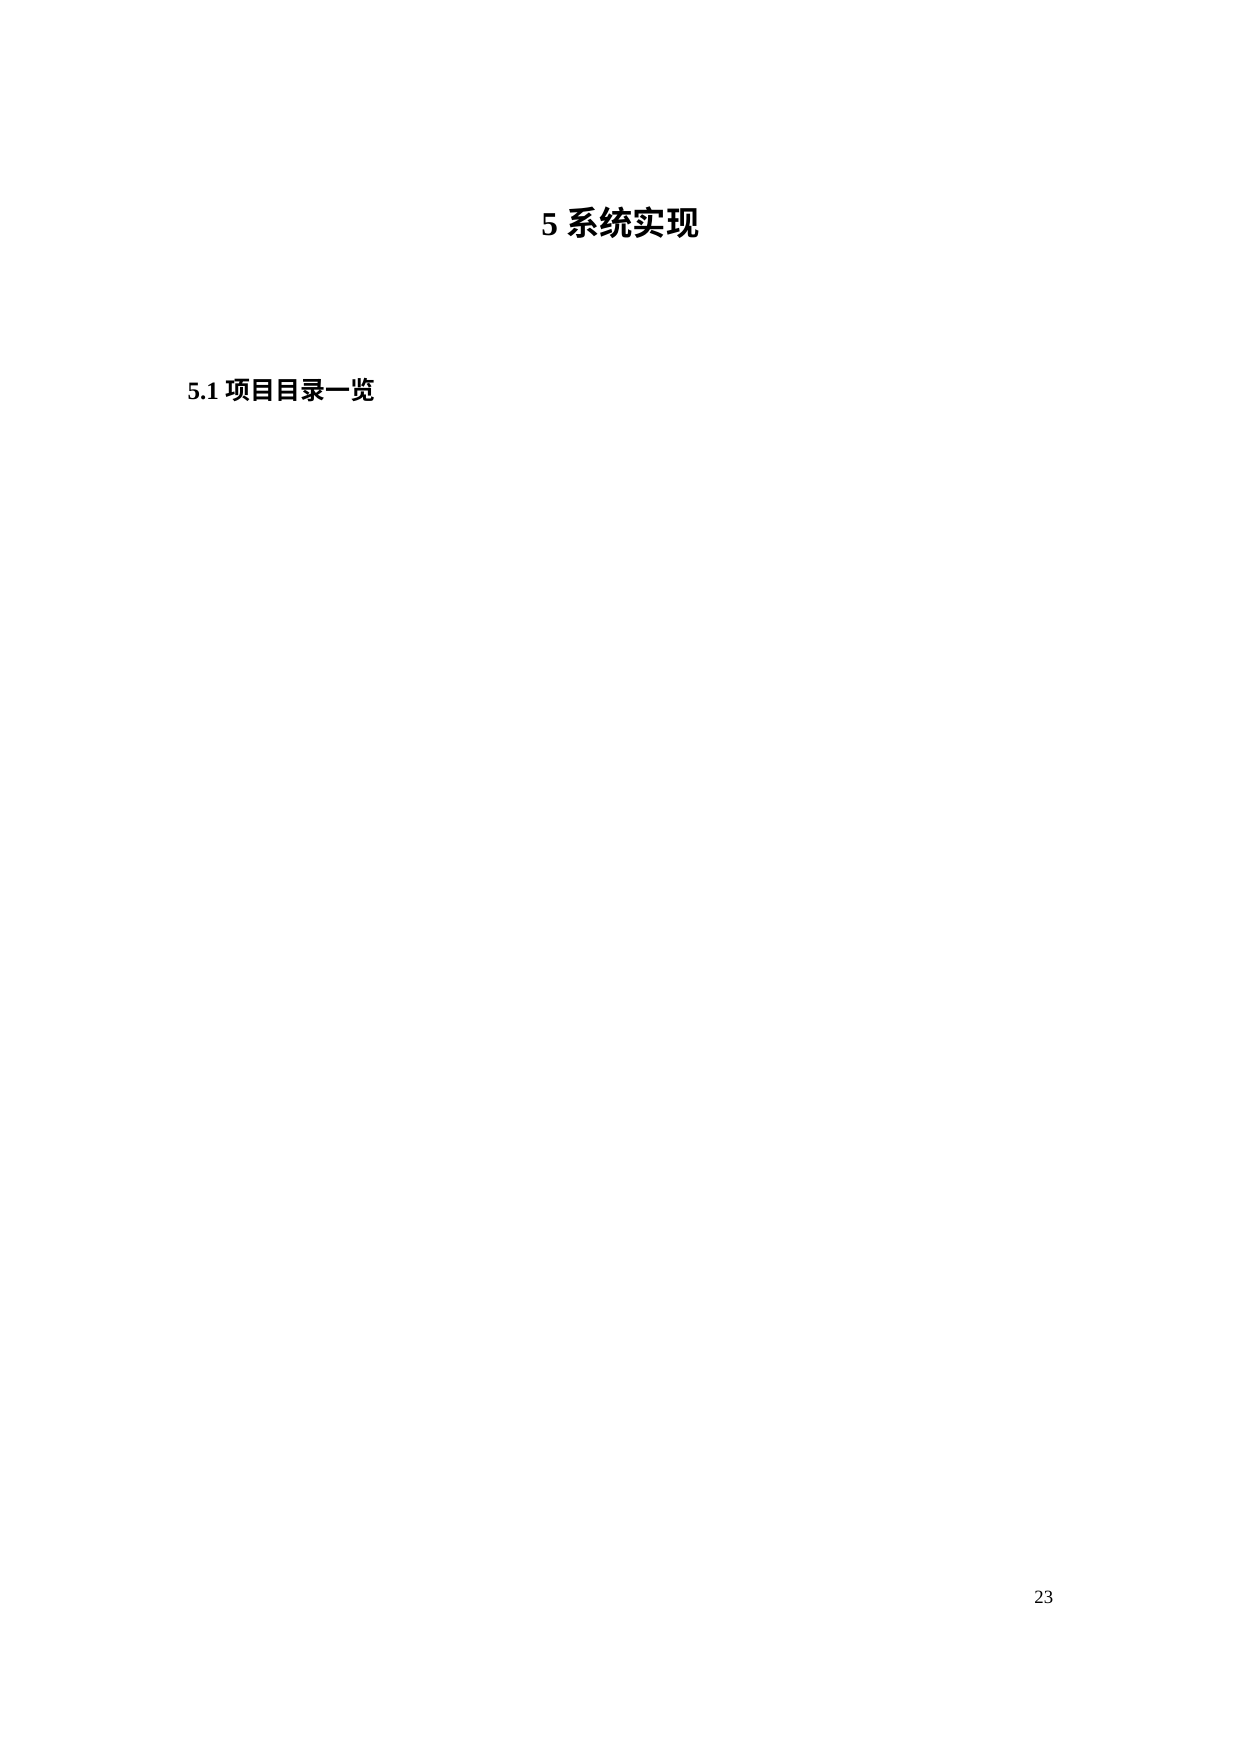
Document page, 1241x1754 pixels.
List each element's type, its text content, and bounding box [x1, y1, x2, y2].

text 5.1 项目目录一览 [187, 356, 1053, 421]
text 5 系统实现 [187, 188, 1053, 253]
